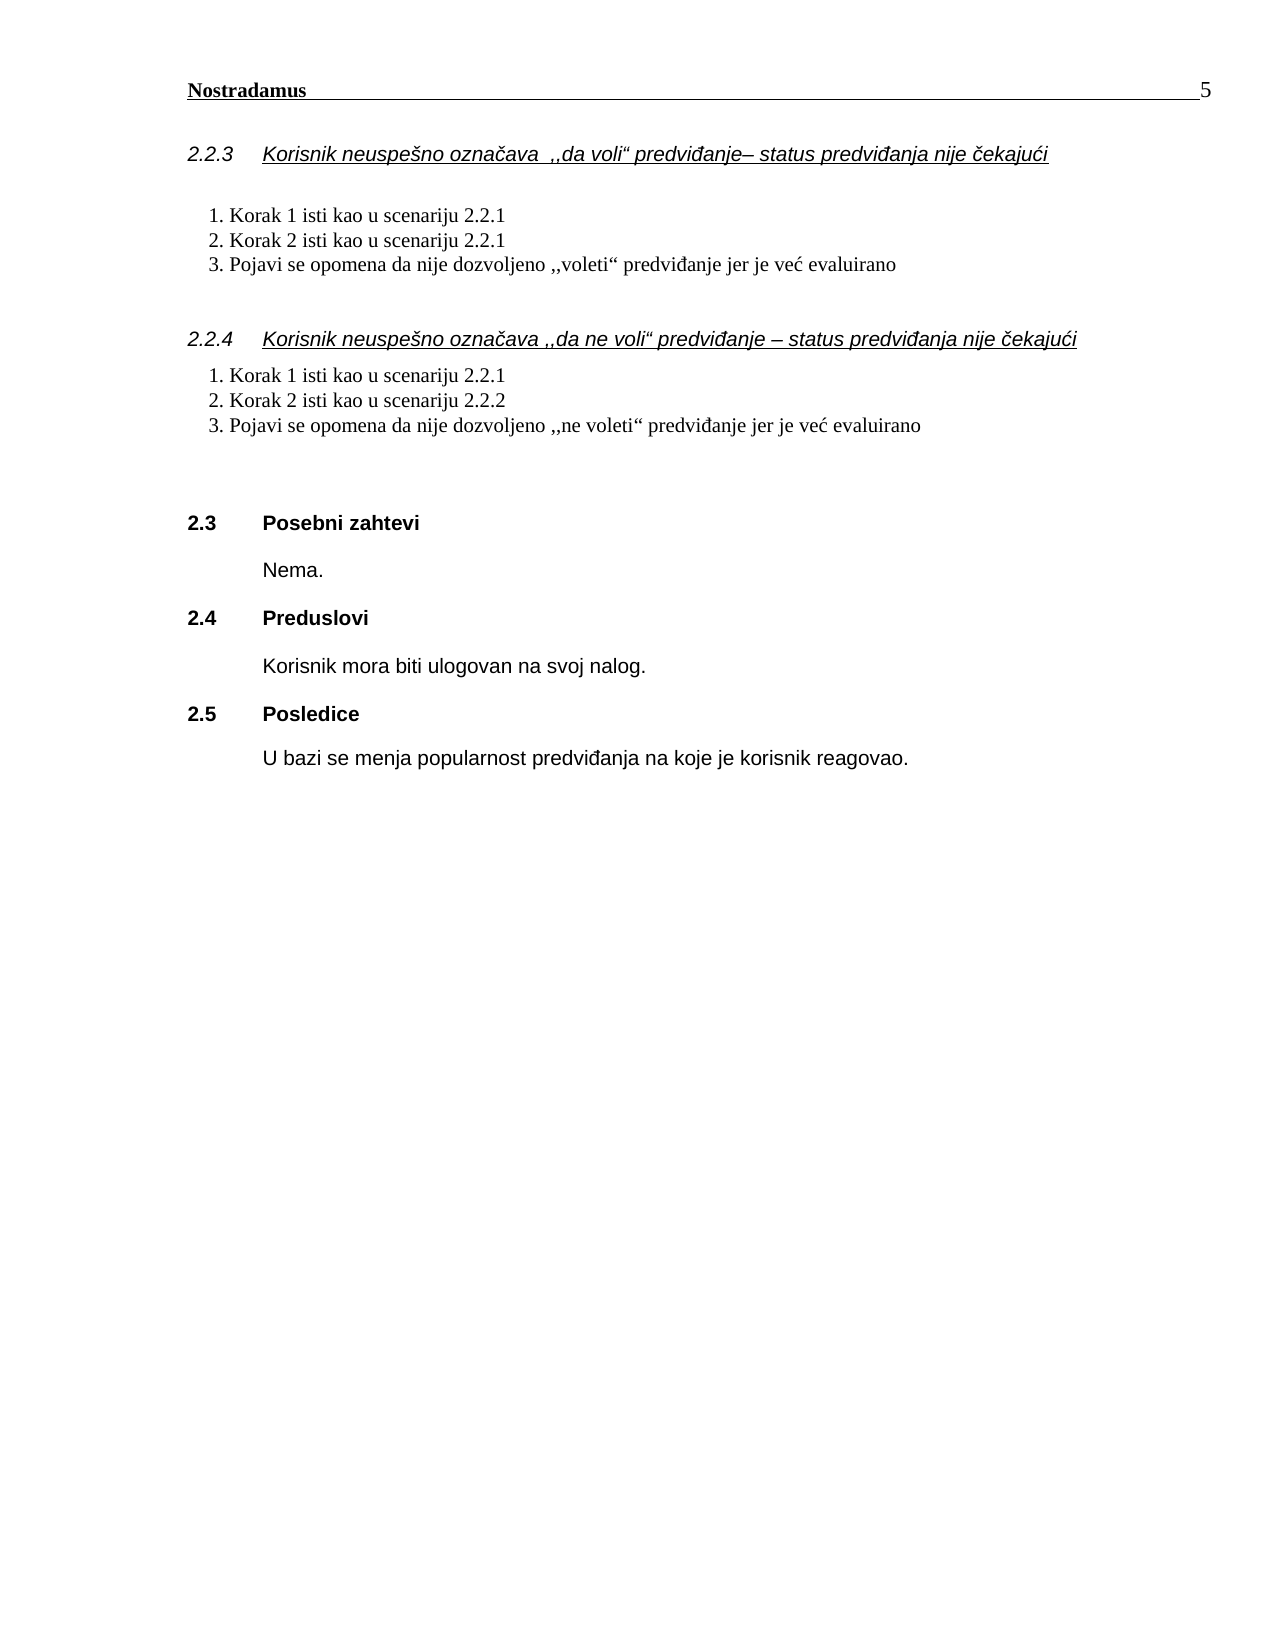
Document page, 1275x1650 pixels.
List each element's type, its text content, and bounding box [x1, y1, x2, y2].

list Korak 2 isti kao u scenariju 2.2.2 [208, 388, 1085, 412]
text Korisnik neuspešno označava ,,da ne voli“ predviđanje – status predviđanja nije čekajući [187, 327, 1231, 351]
list 2. Korak 2 isti kao u scenariju 2.2.1 [208, 227, 1085, 252]
text U bazi se menja popularnost predviđanja na koje je korisnik reagovao. [262, 746, 1231, 769]
text Korisnik mora biti ulogovan na svoj nalog. [262, 654, 1231, 678]
text Nema. [262, 558, 1231, 582]
list Pojavi se opomena da nije dozvoljeno ,,ne voleti“ predviđanje jer je već evaluirano [208, 413, 1085, 437]
list Korak 1 isti kao u scenariju 2.2.1 [208, 363, 1085, 387]
list 1. Korak 1 isti kao u scenariju 2.2.1 [208, 203, 1085, 227]
list 3. Pojavi se opomena da nije dozvoljeno ,,voleti“ predviđanje jer je već evaluirano [208, 252, 1085, 276]
subtitle 2.4 Preduslovi [187, 606, 1231, 630]
subtitle 2.3 Posebni zahtevi [187, 511, 1231, 534]
subtitle 2.5 Posledice [187, 702, 1231, 726]
text Korisnik neuspešno označava ,,da voli“ predviđanje– status predviđanja nije čekajući [187, 142, 1231, 166]
